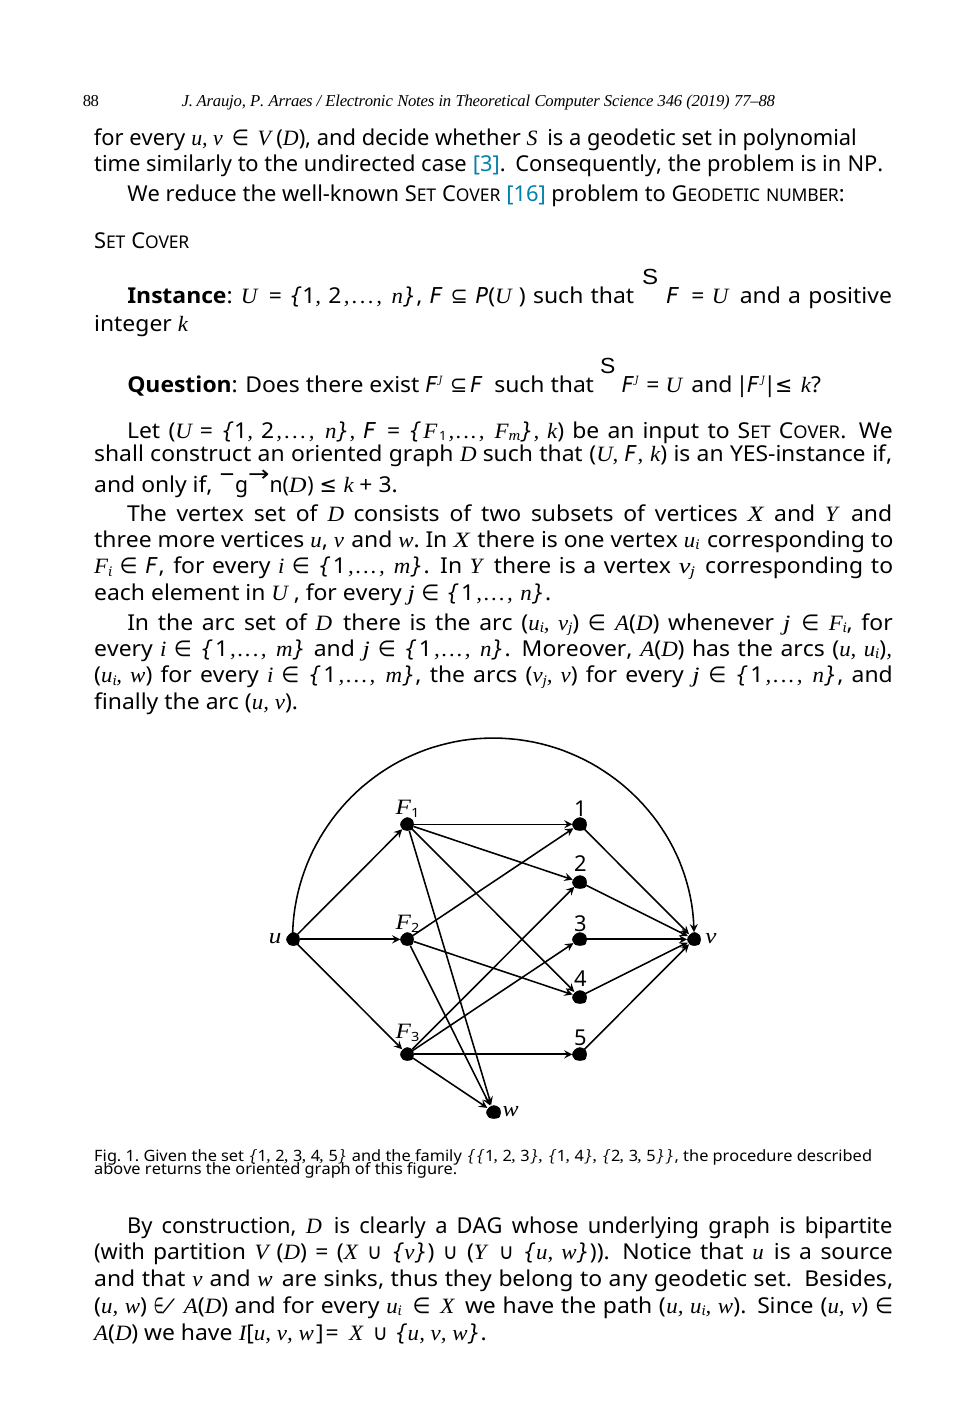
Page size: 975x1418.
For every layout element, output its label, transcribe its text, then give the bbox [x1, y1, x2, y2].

text Instance: U = {1, 2,..., n}, F ⊆ P(U ) such that S F = U and a positive integer k [94, 271, 893, 338]
text Set Cover [94, 224, 904, 254]
picture [572, 817, 587, 831]
picture [572, 1047, 587, 1061]
text By construction, D is clearly a DAG whose underlying graph is bipartite (with partition V (D) = (X ∪ {v}) ∪ (Y ∪ {u, w})). Notice that u is a source and that v and w are sinks, thus they belong to any geodetic set. Besides, (u, w) ∈/ A(D) and for every ui ∈ X we have the path (u, ui, w). Since (u, v) ∈ A(D) we have I[u, v, w]= X ∪ {u, v, w}. [94, 1212, 893, 1346]
text for every u, v ∈ V (D), and decide whether S is a geodetic set in polynomial time similarly to the undirected case [3]. Consequently, the problem is in NP. [94, 124, 904, 178]
picture [486, 1105, 501, 1119]
text u v [82, 923, 904, 948]
text Let (U = {1, 2,..., n}, F = {F1,..., Fm}, k) be an input to Set Cover. We shall construct an oriented graph D such that (U, F, k) is an YES-instance if, and only if, −g→n(D) ≤ k + 3. [94, 418, 893, 498]
picture [572, 990, 587, 1004]
text Fig. 1. Given the set {1, 2, 3, 4, 5} and the family {{1, 2, 3}, {1, 4}, {2, 3, 5}}, the procedure described above returns the oriented graph of this figure. [94, 1150, 904, 1179]
picture [572, 875, 587, 889]
picture [400, 1047, 414, 1061]
text We reduce the well-known Set Cover [16] problem to Geodetic number: [127, 178, 904, 208]
picture [400, 817, 414, 831]
text The vertex set of D consists of two subsets of vertices X and Y and three more vertices u, v and w. In X there is one vertex ui corresponding to Fi ∈ F, for every i ∈ {1,..., m}. In Y there is a vertex vj corresponding to each element in U , for every j ∈ {1,..., n}. [94, 500, 893, 607]
text In the arc set of D there is the arc (ui, vj) ∈ A(D) whenever j ∈ Fi, for every i ∈ {1,..., m} and j ∈ {1,..., n}. Moreover, A(D) has the arcs (u, ui), (ui, w) for every i ∈ {1,..., m}, the arcs (vj, v) for every j ∈ {1,..., n}, and finally the arc (u, v). [94, 609, 893, 716]
text Question: Does there exist Fj ⊆F such that S Fj = U and |Fj|≤ k? [127, 353, 904, 398]
